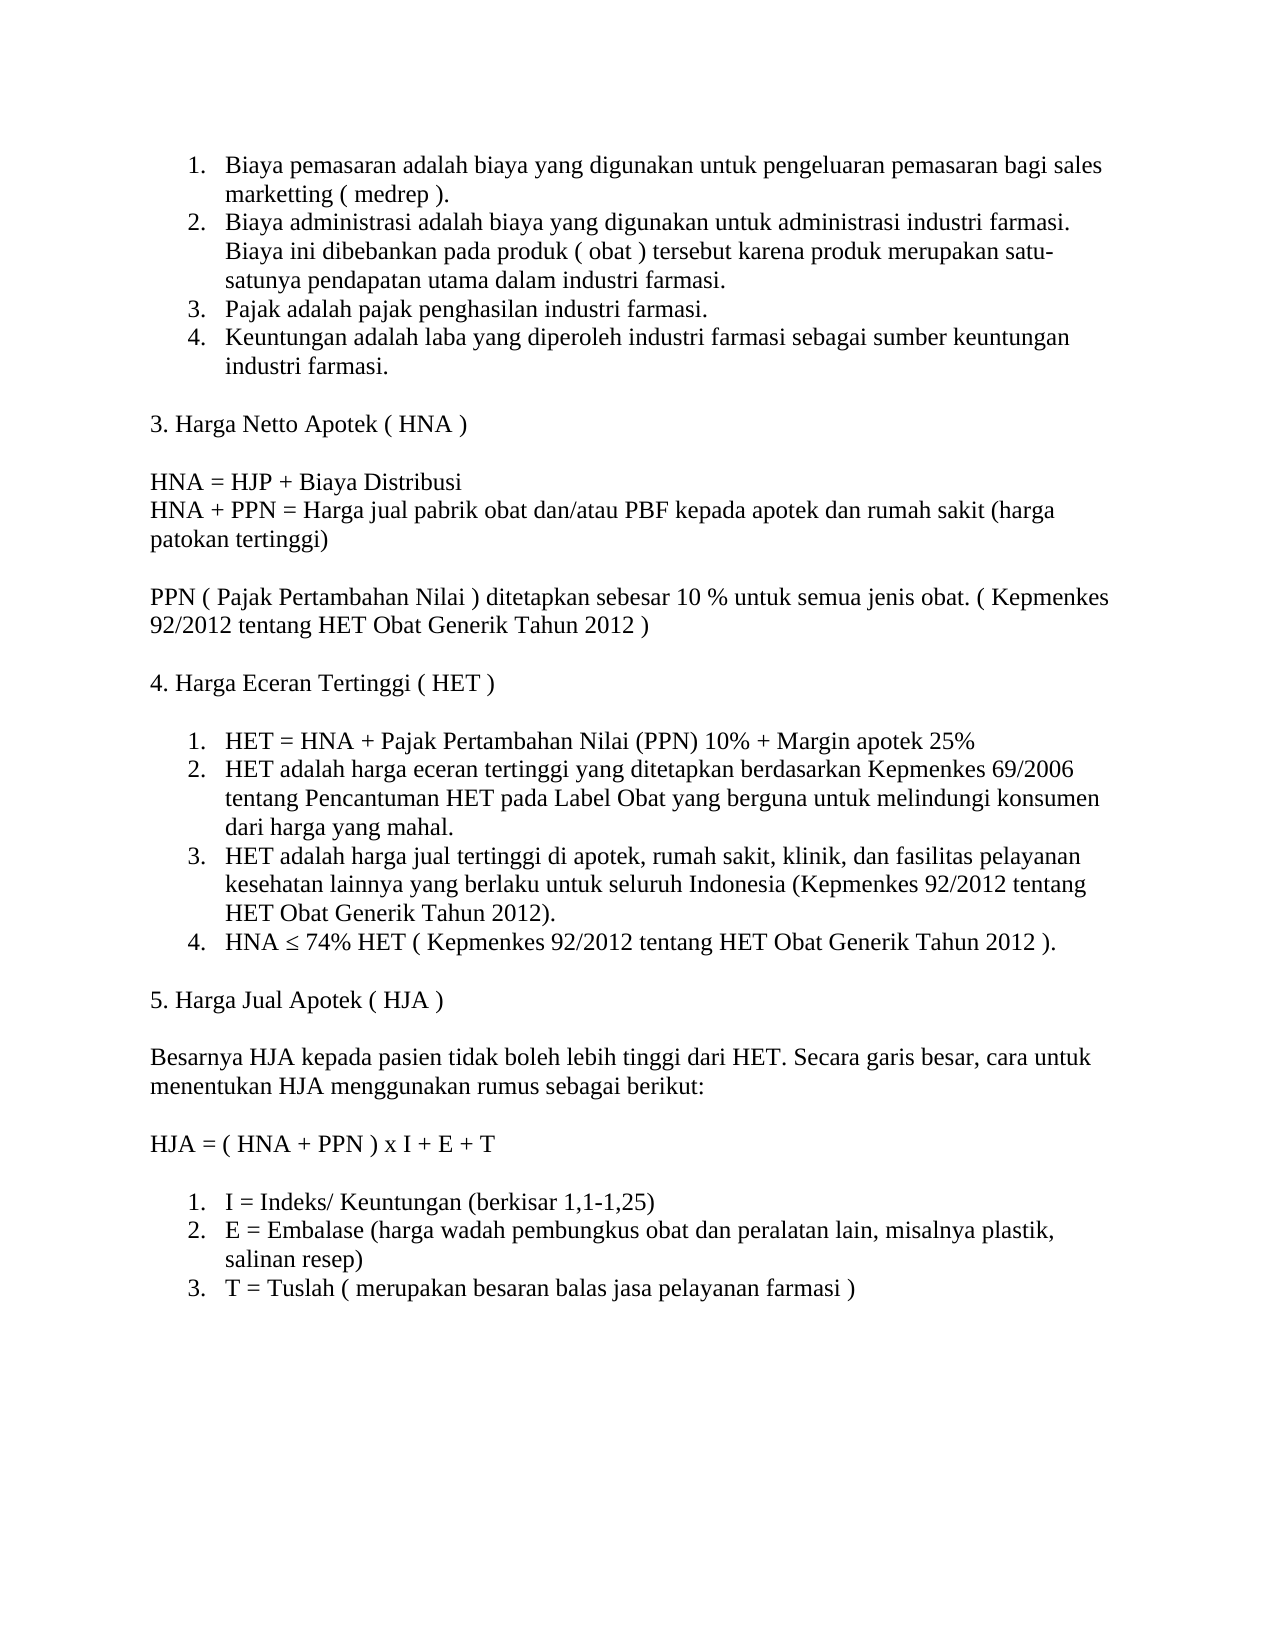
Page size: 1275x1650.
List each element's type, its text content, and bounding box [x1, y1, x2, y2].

list HET = HNA + Pajak Pertambahan Nilai (PPN) 10% + Margin apotek 25% [187, 726, 1125, 754]
text 3. Harga Netto Apotek ( HNA ) HNA = HJP + Biaya Distribusi [150, 409, 1125, 495]
list Keuntungan adalah laba yang diperoleh industri farmasi sebagai sumber keuntungan industri farmasi. [187, 322, 1125, 380]
text PPN ( Pajak Pertambahan Nilai ) ditetapkan sebesar 10 % untuk semua jenis obat. ( Kepmenkes 92/2012 tentang HET Obat Generik Tahun 2012 ) [150, 582, 1125, 639]
list Biaya pemasaran adalah biaya yang digunakan untuk pengeluaran pemasaran bagi sales marketting ( medrep ). [187, 150, 1125, 207]
list T = Tuslah ( merupakan besaran balas jasa pelayanan farmasi ) [187, 1273, 1125, 1302]
list Pajak adalah pajak penghasilan industri farmasi. [187, 294, 1125, 322]
list I = Indeks/ Keuntungan (berkisar 1,1-1,25) [187, 1187, 1125, 1215]
list E = Embalase (harga wadah pembungkus obat dan peralatan lain, misalnya plastik, salinan resep) [187, 1215, 1125, 1273]
text 4. Harga Eceran Tertinggi ( HET ) [150, 668, 1125, 697]
list Biaya administrasi adalah biaya yang digunakan untuk administrasi industri farmasi. Biaya ini dibebankan pada produk ( obat ) tersebut karena produk merupakan satu-satunya pendapatan utama dalam industri farmasi. [187, 207, 1125, 294]
text HNA + PPN = Harga jual pabrik obat dan/atau PBF kepada apotek dan rumah sakit (harga patokan tertinggi) [150, 495, 1125, 553]
list HNA ≤ 74% HET ( Kepmenkes 92/2012 tentang HET Obat Generik Tahun 2012 ). [187, 927, 1125, 956]
list HET adalah harga jual tertinggi di apotek, rumah sakit, klinik, dan fasilitas pelayanan kesehatan lainnya yang berlaku untuk seluruh Indonesia (Kepmenkes 92/2012 tentang HET Obat Generik Tahun 2012). [187, 841, 1125, 927]
text 5. Harga Jual Apotek ( HJA ) Besarnya HJA kepada pasien tidak boleh lebih tinggi dari HET. Secara garis besar, cara untuk menentukan HJA menggunakan rumus sebagai berikut: HJA = ( HNA + PPN ) x I + E + T [150, 985, 1125, 1157]
list HET adalah harga eceran tertinggi yang ditetapkan berdasarkan Kepmenkes 69/2006 tentang Pencantuman HET pada Label Obat yang berguna untuk melindungi konsumen dari harga yang mahal. [187, 754, 1125, 841]
